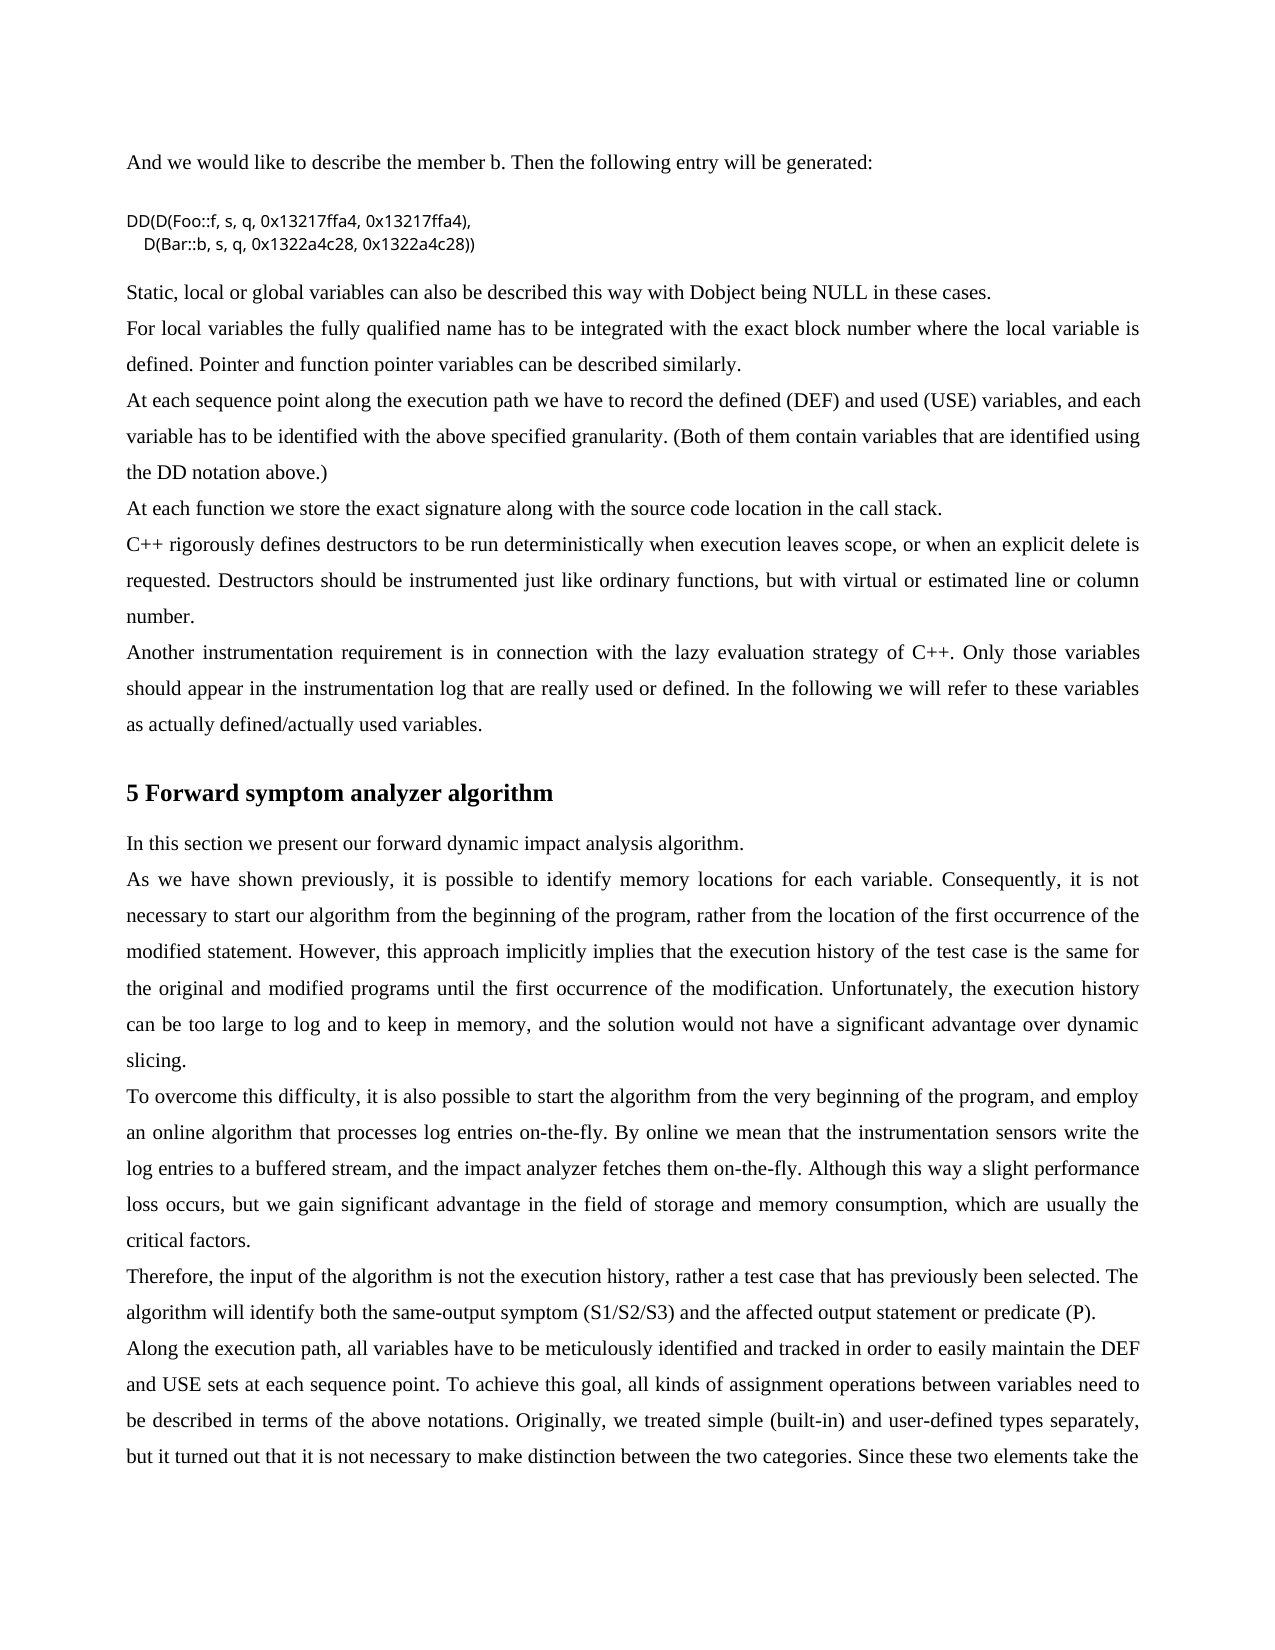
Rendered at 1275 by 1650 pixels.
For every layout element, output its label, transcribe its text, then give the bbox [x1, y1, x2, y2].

text DD(D(Foo::f, s, q, 0x13217ffa4, 0x13217ffa4), [126, 210, 1141, 233]
text And we would like to describe the member b. Then the following entry will be generated: [126, 150, 1141, 186]
text C++ rigorously defines destructors to be run deterministically when execution leaves scope, or when an explicit delete is requested. Destructors should be instrumented just like ordinary functions, but with virtual or estimated line or column number. [126, 532, 1141, 640]
text D(Bar::b, s, q, 0x1322a4c28, 0x1322a4c28)) [126, 233, 1141, 256]
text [126, 1336, 1141, 1480]
text At each function we store the exact signature along with the source code location in the call stack. [126, 496, 1141, 532]
text Static, local or global variables can also be described this way with Dobject being NULL in these cases. [126, 279, 1141, 316]
text In this section we present our forward dynamic impact analysis algorithm. [126, 831, 1141, 867]
text Therefore, the input of the algorithm is not the execution history, rather a test case that has previously been selected. The algorithm will identify both the same-output symptom (S1/S2/S3) and the affected output statement or predicate (P). [126, 1264, 1141, 1336]
text Another instrumentation requirement is in connection with the lazy evaluation strategy of C++. Only those variables should appear in the instrumentation log that are really used or defined. In the following we will refer to these variables as actually defined/actually used variables. [126, 640, 1141, 748]
text To overcome this difficulty, it is also possible to start the algorithm from the very beginning of the program, and employ an online algorithm that processes log entries on-the-fly. By online we mean that the instrumentation sensors write the log entries to a buffered stream, and the impact analyzer fetches them on-the-fly. Although this way a slight performance loss occurs, but we gain significant advantage in the field of storage and memory consumption, which are usually the critical factors. [126, 1083, 1141, 1264]
subtitle 5 Forward symptom analyzer algorithm [126, 778, 1149, 807]
text As we have shown previously, it is possible to identify memory locations for each variable. Consequently, it is not necessary to start our algorithm from the beginning of the program, rather from the location of the first occurrence of the modified statement. However, this approach implicitly implies that the execution history of the test case is the same for the original and modified programs until the first occurrence of the modification. Unfortunately, the execution history can be too large to log and to keep in memory, and the solution would not have a significant advantage over dynamic slicing. [126, 867, 1141, 1083]
text At each sequence point along the execution path we have to record the defined (DEF) and used (USE) variables, and each variable has to be identified with the above specified granularity. (Both of them contain variables that are identified using the DD notation above.) [126, 388, 1141, 496]
text For local variables the fully qualified name has to be integrated with the exact block number where the local variable is defined. Pointer and function pointer variables can be described similarly. [126, 316, 1141, 388]
